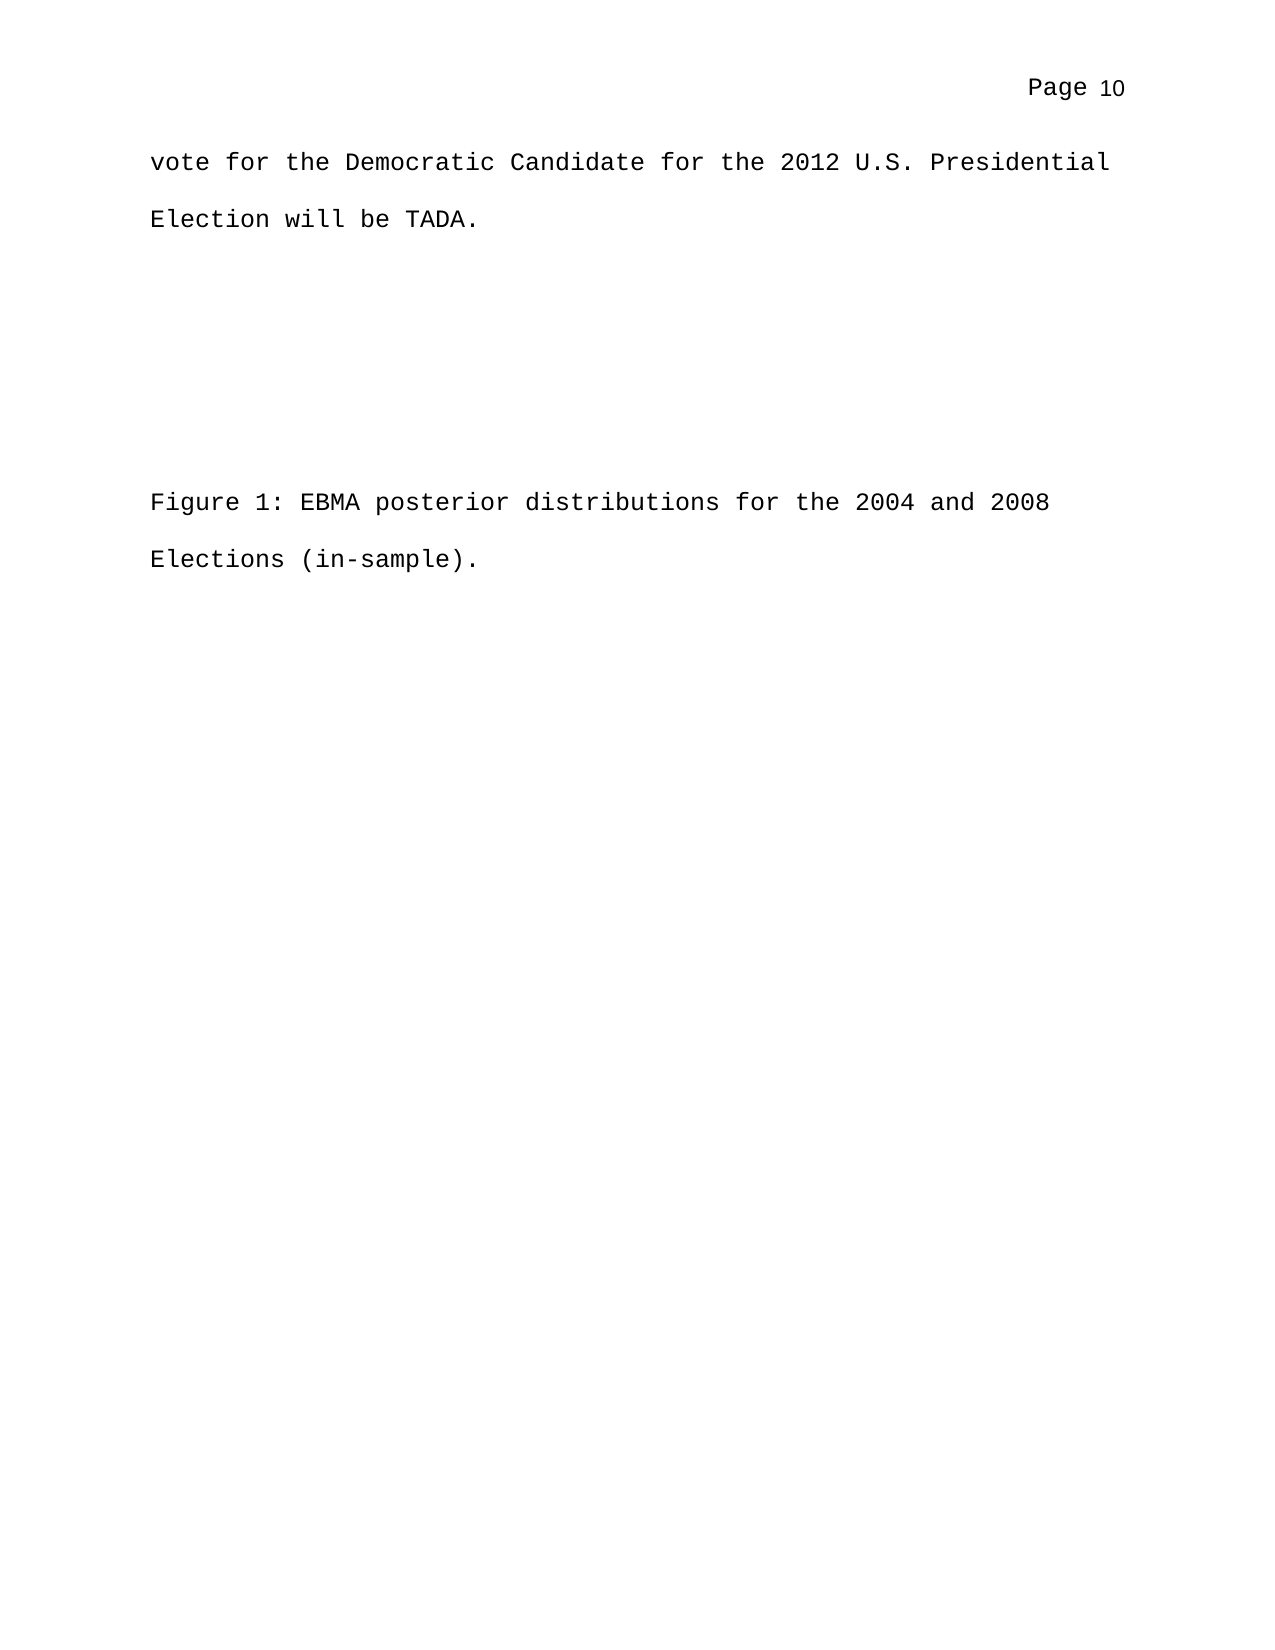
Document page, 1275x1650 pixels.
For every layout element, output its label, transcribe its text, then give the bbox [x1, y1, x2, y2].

text Figure 1: EBMA posterior distributions for the 2004 and 2008 Elections (in-sample). [150, 490, 1125, 575]
